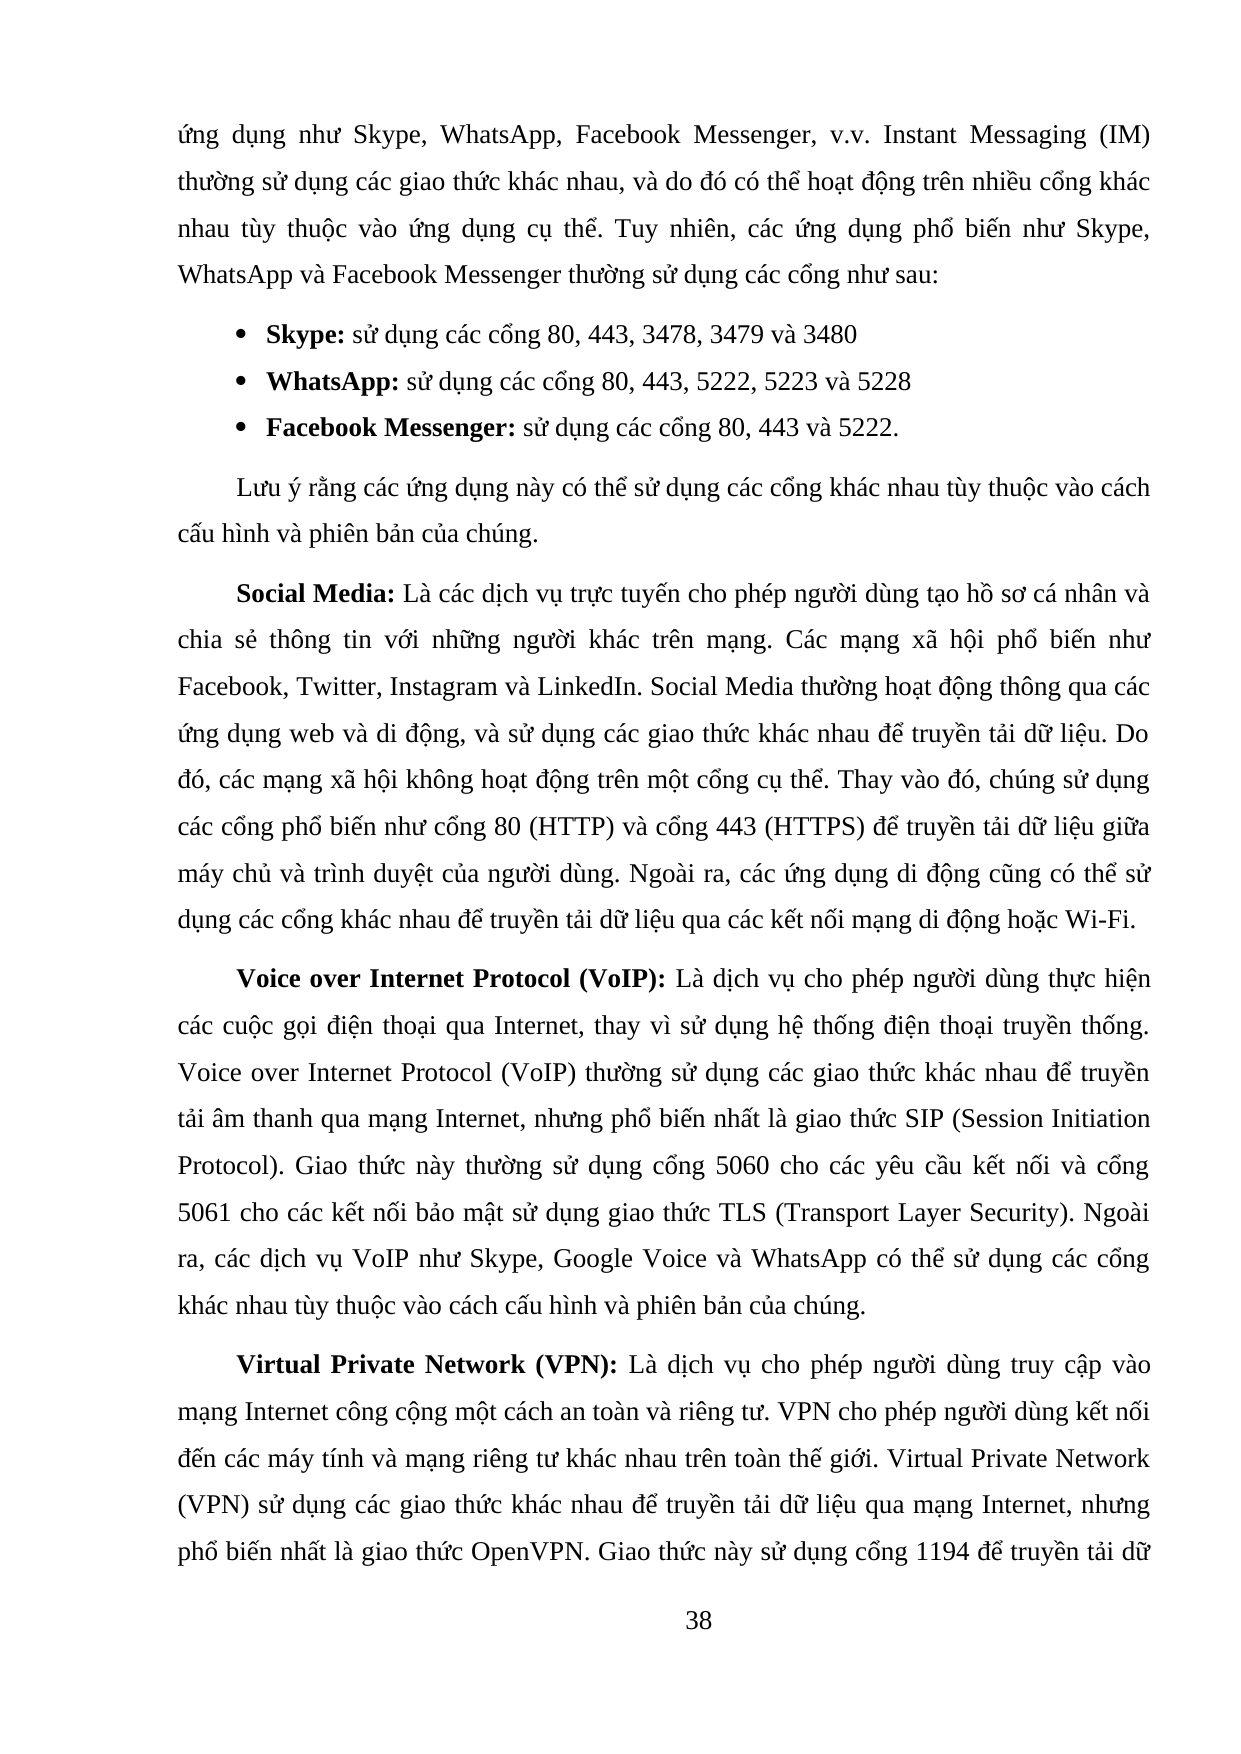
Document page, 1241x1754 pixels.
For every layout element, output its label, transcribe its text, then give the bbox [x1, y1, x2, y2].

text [177, 1348, 1152, 1566]
text Lưu ý rằng các ứng dụng này có thể sử dụng các cổng khác nhau tùy thuộc vào cách cấu hình và phiên bản của chúng. [177, 471, 1152, 549]
text Social Media: Là các dịch vụ trực tuyến cho phép người dùng tạo hồ sơ cá nhân và chia sẻ thông tin với những người khác trên mạng. Các mạng xã hội phổ biến như Facebook, Twitter, Instagram và LinkedIn. Social Media thường hoạt động thông qua các ứng dụng web và di động, và sử dụng các giao thức khác nhau để truyền tải dữ liệu. Do đó, các mạng xã hội không hoạt động trên một cổng cụ thể. Thay vào đó, chúng sử dụng các cổng phổ biến như cổng 80 (HTTP) và cổng 443 (HTTPS) để truyền tải dữ liệu giữa máy chủ và trình duyệt của người dùng. Ngoài ra, các ứng dụng di động cũng có thể sử dụng các cổng khác nhau để truyền tải dữ liệu qua các kết nối mạng di động hoặc Wi-Fi. [177, 577, 1152, 934]
text Voice over Internet Protocol (VoIP): Là dịch vụ cho phép người dùng thực hiện các cuộc gọi điện thoại qua Internet, thay vì sử dụng hệ thống điện thoại truyền thống. Voice over Internet Protocol (VoIP) thường sử dụng các giao thức khác nhau để truyền tải âm thanh qua mạng Internet, nhưng phổ biến nhất là giao thức SIP (Session Initiation Protocol). Giao thức này thường sử dụng cổng 5060 cho các yêu cầu kết nối và cổng 5061 cho các kết nối bảo mật sử dụng giao thức TLS (Transport Layer Security). Ngoài ra, các dịch vụ VoIP như Skype, Google Voice và WhatsApp có thể sử dụng các cổng khác nhau tùy thuộc vào cách cấu hình và phiên bản của chúng. [177, 963, 1152, 1320]
list Facebook Messenger: sử dụng các cổng 80, 443 và 5222. [236, 412, 1152, 443]
list Skype: sử dụng các cổng 80, 443, 3478, 3479 và 3480 [236, 318, 1152, 349]
list WhatsApp: sử dụng các cổng 80, 443, 5222, 5223 và 5228 [236, 365, 1152, 396]
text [177, 119, 1152, 290]
